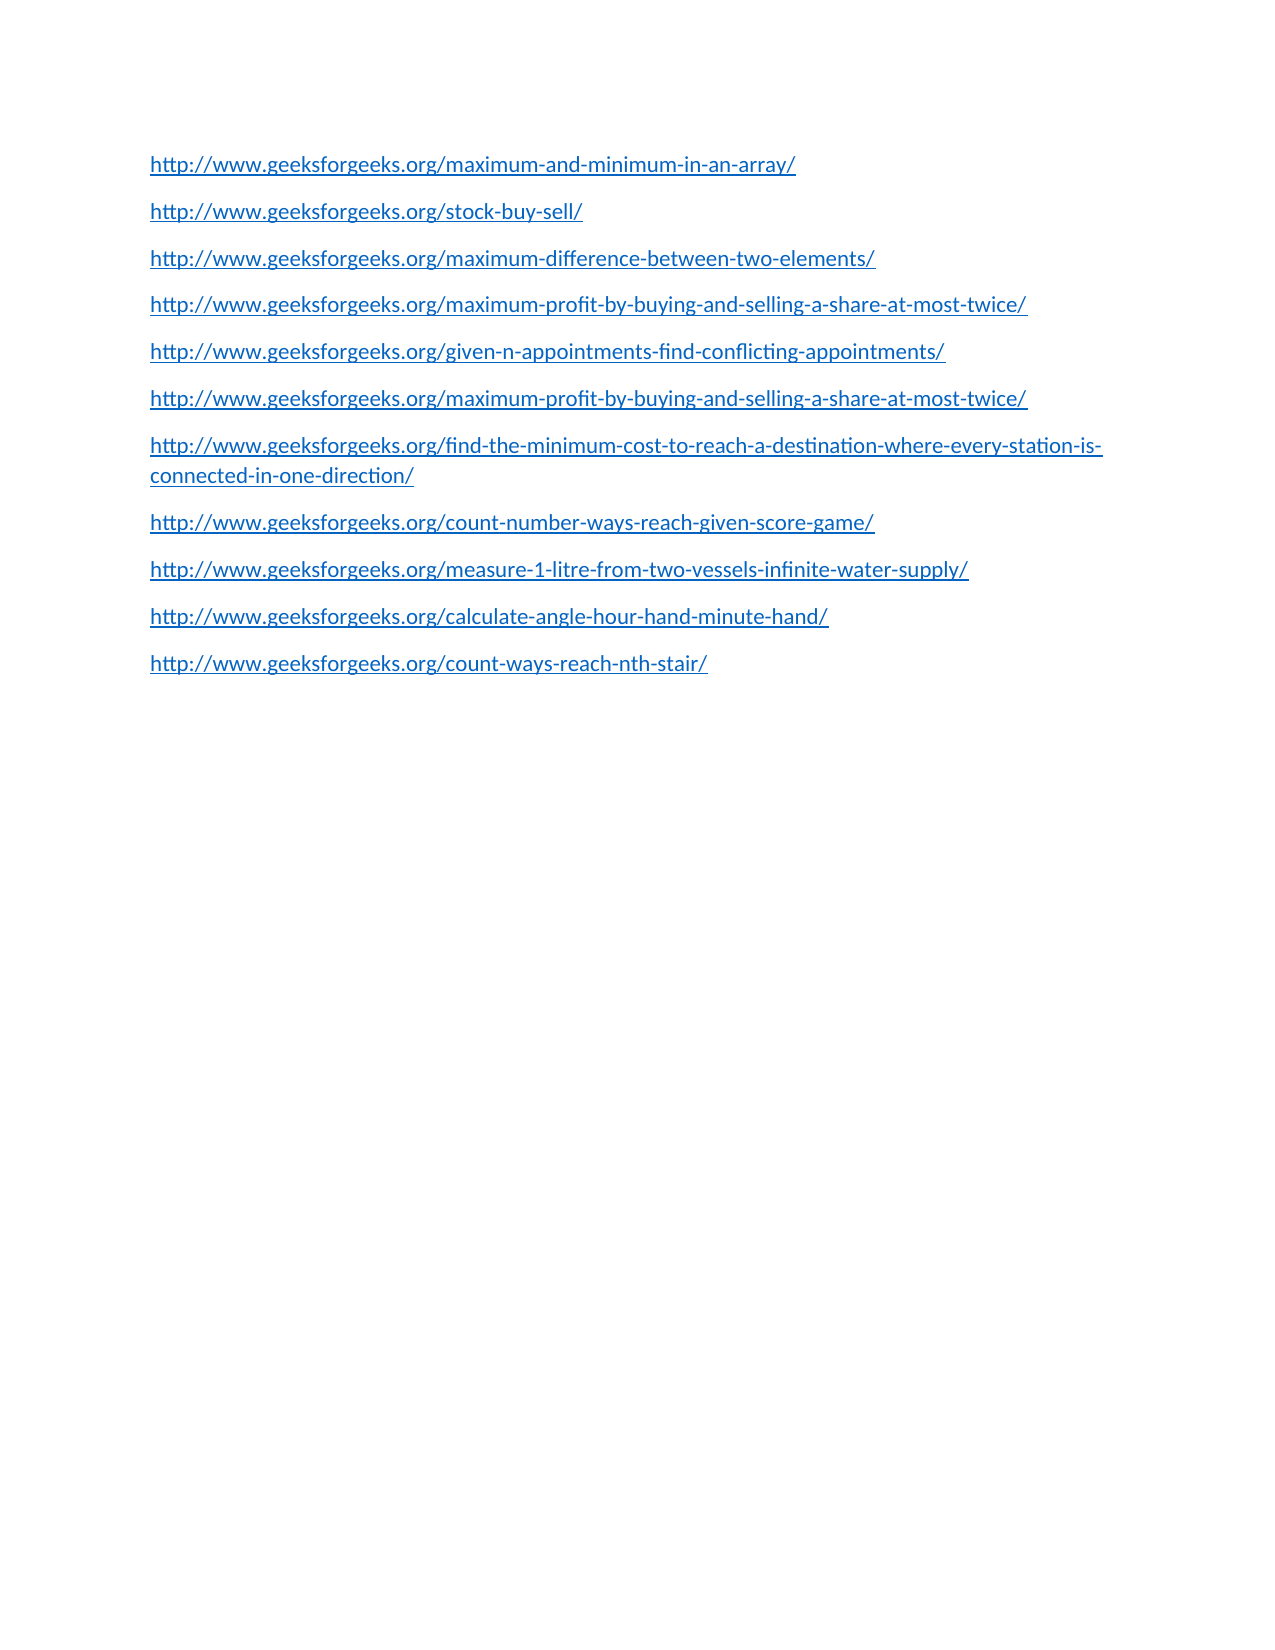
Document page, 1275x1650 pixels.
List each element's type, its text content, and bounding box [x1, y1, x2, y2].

text http://www.geeksforgeeks.org/count-ways-reach-nth-stair/ [150, 649, 1125, 677]
text http://www.geeksforgeeks.org/maximum-difference-between-two-elements/ [150, 244, 1125, 272]
text http://www.geeksforgeeks.org/count-number-ways-reach-given-score-game/ [150, 508, 1125, 536]
text http://www.geeksforgeeks.org/maximum-and-minimum-in-an-array/ [150, 150, 1125, 178]
text http://www.geeksforgeeks.org/given-n-appointments-find-conflicting-appointments/ [150, 337, 1125, 366]
text http://www.geeksforgeeks.org/measure-1-litre-from-two-vessels-infinite-water-supply/ [150, 555, 1125, 583]
text http://www.geeksforgeeks.org/stock-buy-sell/ [150, 197, 1125, 225]
text http://www.geeksforgeeks.org/maximum-profit-by-buying-and-selling-a-share-at-most-twice/ [150, 291, 1125, 319]
text http://www.geeksforgeeks.org/find-the-minimum-cost-to-reach-a-destination-where-every-station-is-connected-in-one-direction/ [150, 431, 1125, 489]
text http://www.geeksforgeeks.org/maximum-profit-by-buying-and-selling-a-share-at-most-twice/ [150, 384, 1125, 412]
text http://www.geeksforgeeks.org/calculate-angle-hour-hand-minute-hand/ [150, 602, 1125, 630]
